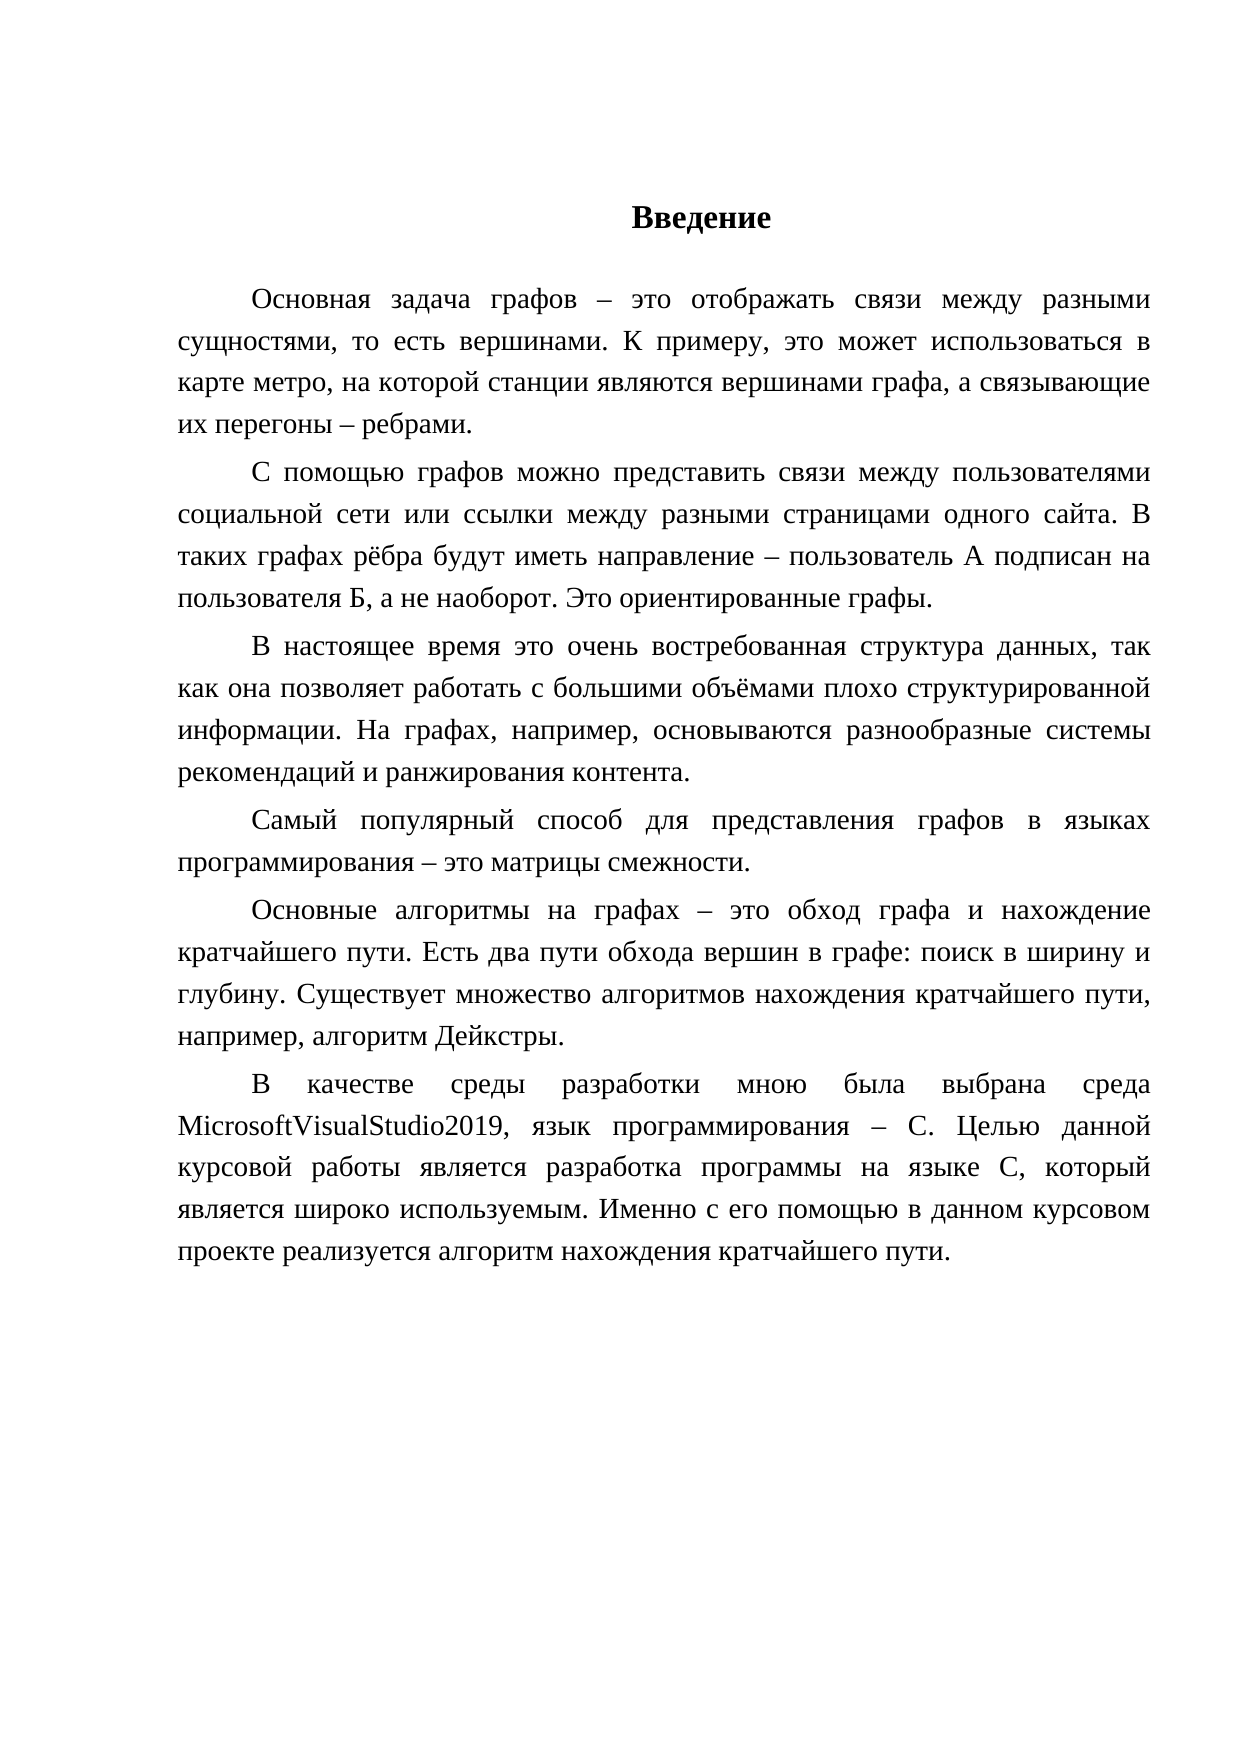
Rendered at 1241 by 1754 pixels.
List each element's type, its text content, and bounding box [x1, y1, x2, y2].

text Самый популярный способ для представления графов в языках программирования – это матрицы смежности. [177, 802, 1152, 877]
text В качестве среды разработки мною была выбрана среда MicrosoftVisualStudio2019, язык программирования – С. Целью данной курсовой работы является разработка программы на языке С, который является широко используемым. Именно с его помощью в данном курсовом проекте реализуется алгоритм нахождения кратчайшего пути. [177, 1066, 1152, 1267]
text Основная задача графов – это отображать связи между разными сущностями, то есть вершинами. К примеру, это может использоваться в карте метро, на которой станции являются вершинами графа, а связывающие их перегоны – ребрами. [177, 281, 1152, 440]
text С помощью графов можно представить связи между пользователями социальной сети или ссылки между разными страницами одного сайта. В таких графах рёбра будут иметь направление – пользователь А подписан на пользователя Б, а не наоборот. Это ориентированные графы. [177, 454, 1152, 614]
text Основные алгоритмы на графах – это обход графа и нахождение кратчайшего пути. Есть два пути обхода вершин в графе: поиск в ширину и глубину. Существует множество алгоритмов нахождения кратчайшего пути, например, алгоритм Дейкстры. [177, 892, 1152, 1051]
subtitle Введение [177, 198, 1152, 236]
text В настоящее время это очень востребованная структура данных, так как она позволяет работать с большими объёмами плохо структурированной информации. На графах, например, основываются разнообразные системы рекомендаций и ранжирования контента. [177, 628, 1152, 787]
